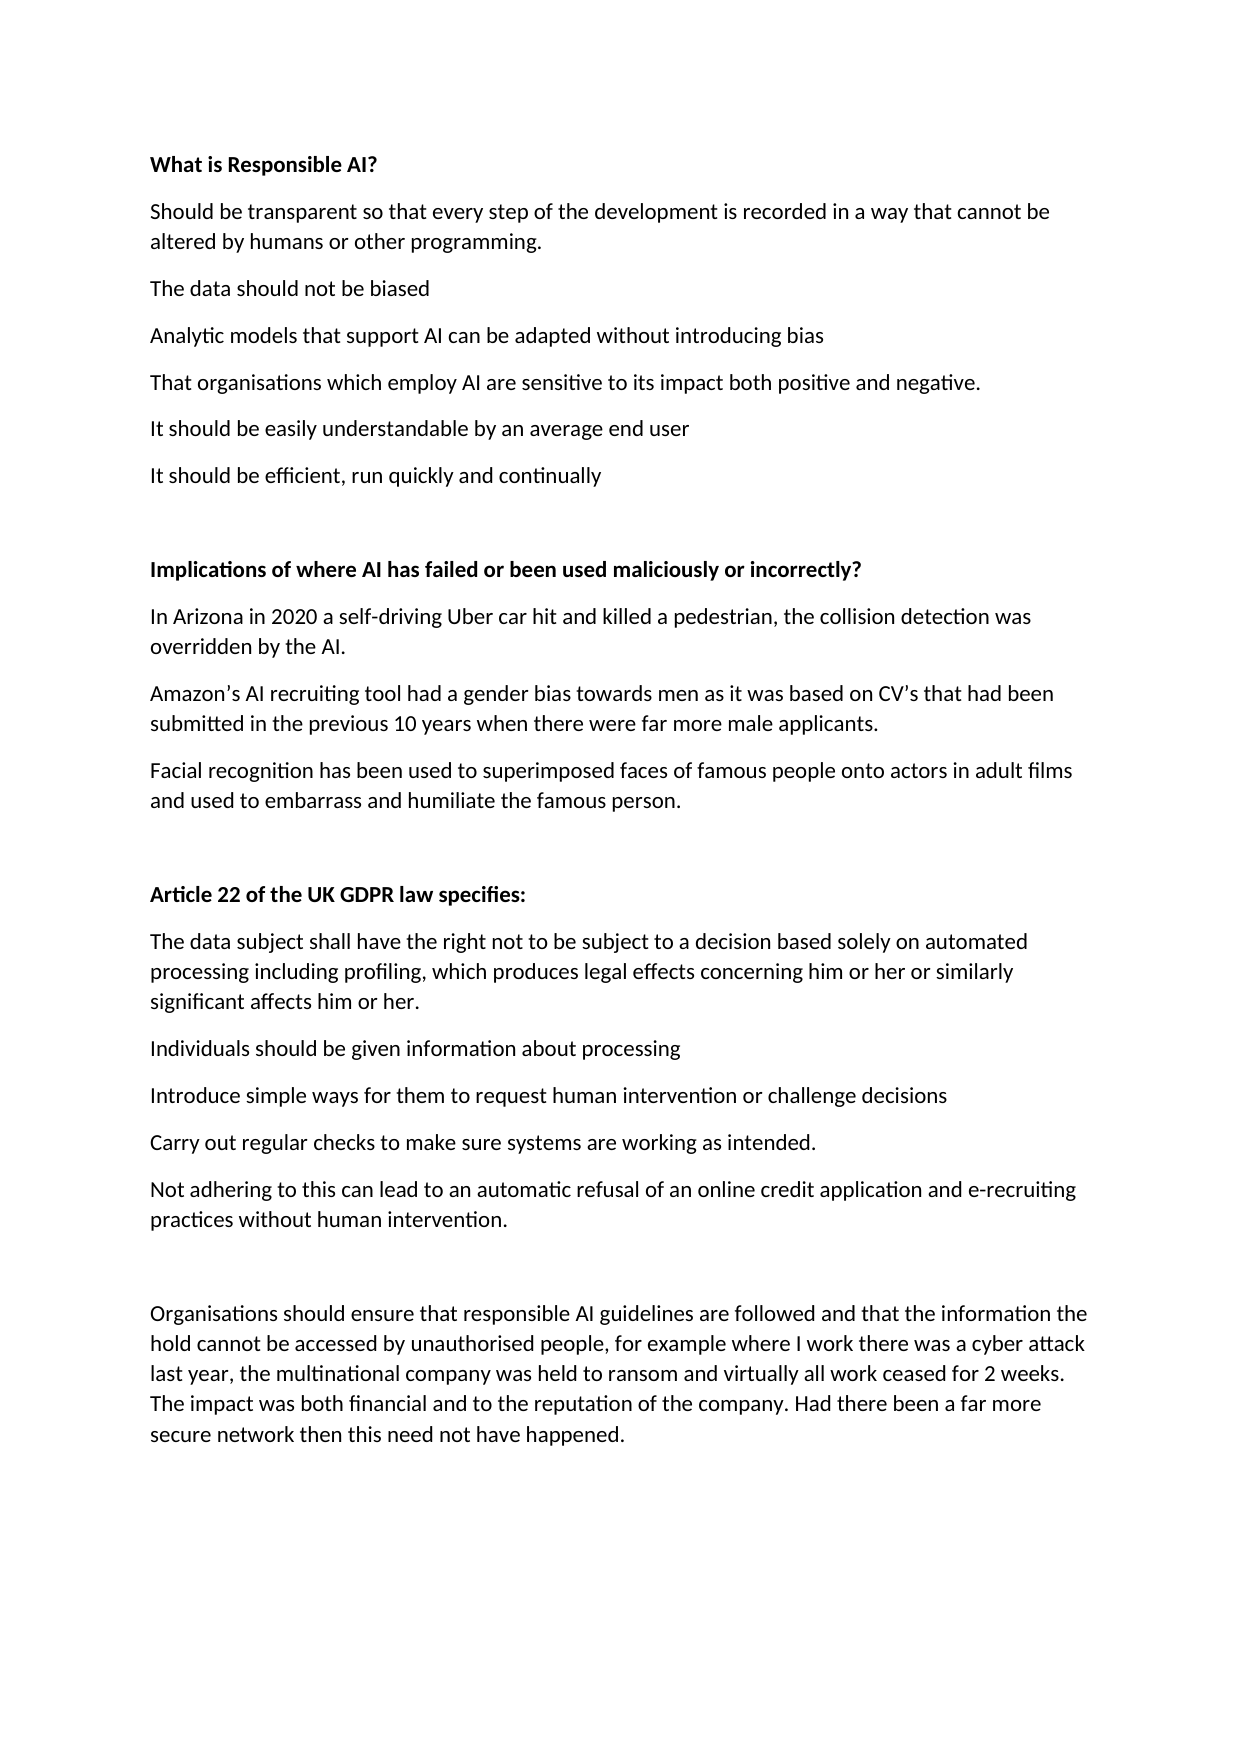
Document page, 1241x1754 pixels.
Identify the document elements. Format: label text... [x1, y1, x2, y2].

text Individuals should be given information about processing [150, 1034, 1090, 1062]
text Analytic models that support AI can be adapted without introducing bias [150, 321, 1090, 349]
text Article 22 of the UK GDPR law specifies: [150, 880, 1090, 908]
text It should be efficient, run quickly and continually [150, 461, 1090, 489]
text Introduce simple ways for them to request human intervention or challenge decisions [150, 1081, 1090, 1109]
text That organisations which employ AI are sensitive to its impact both positive and negative. [150, 368, 1090, 396]
text Implications of where AI has failed or been used maliciously or incorrectly? [150, 555, 1090, 583]
text Facial recognition has been used to superimposed faces of famous people onto actors in adult films and used to embarrass and humiliate the famous person. [150, 756, 1090, 814]
text Should be transparent so that every step of the development is recorded in a way that cannot be altered by humans or other programming. [150, 197, 1090, 255]
text The data subject shall have the right not to be subject to a decision based solely on automated processing including profiling, which produces legal effects concerning him or her or similarly significant affects him or her. [150, 927, 1090, 1016]
text Organisations should ensure that responsible AI guidelines are followed and that the information the hold cannot be accessed by unauthorised people, for example where I work there was a cyber attack last year, the multinational company was held to ransom and virtually all work ceased for 2 weeks. The impact was both financial and to the reputation of the company. Had there been a far more secure network then this need not have happened. [150, 1299, 1090, 1448]
text Not adhering to this can lead to an automatic refusal of an online credit application and e-recruiting practices without human intervention. [150, 1175, 1090, 1233]
text What is Responsible AI? [150, 150, 1090, 178]
text In Arizona in 2020 a self-driving Uber car hit and killed a pedestrian, the collision detection was overridden by the AI. [150, 602, 1090, 660]
text It should be easily understandable by an average end user [150, 414, 1090, 443]
text Amazon’s AI recruiting tool had a gender bias towards men as it was based on CV’s that had been submitted in the previous 10 years when there were far more male applicants. [150, 679, 1090, 737]
text Carry out regular checks to make sure systems are working as intended. [150, 1128, 1090, 1156]
text The data should not be biased [150, 274, 1090, 302]
